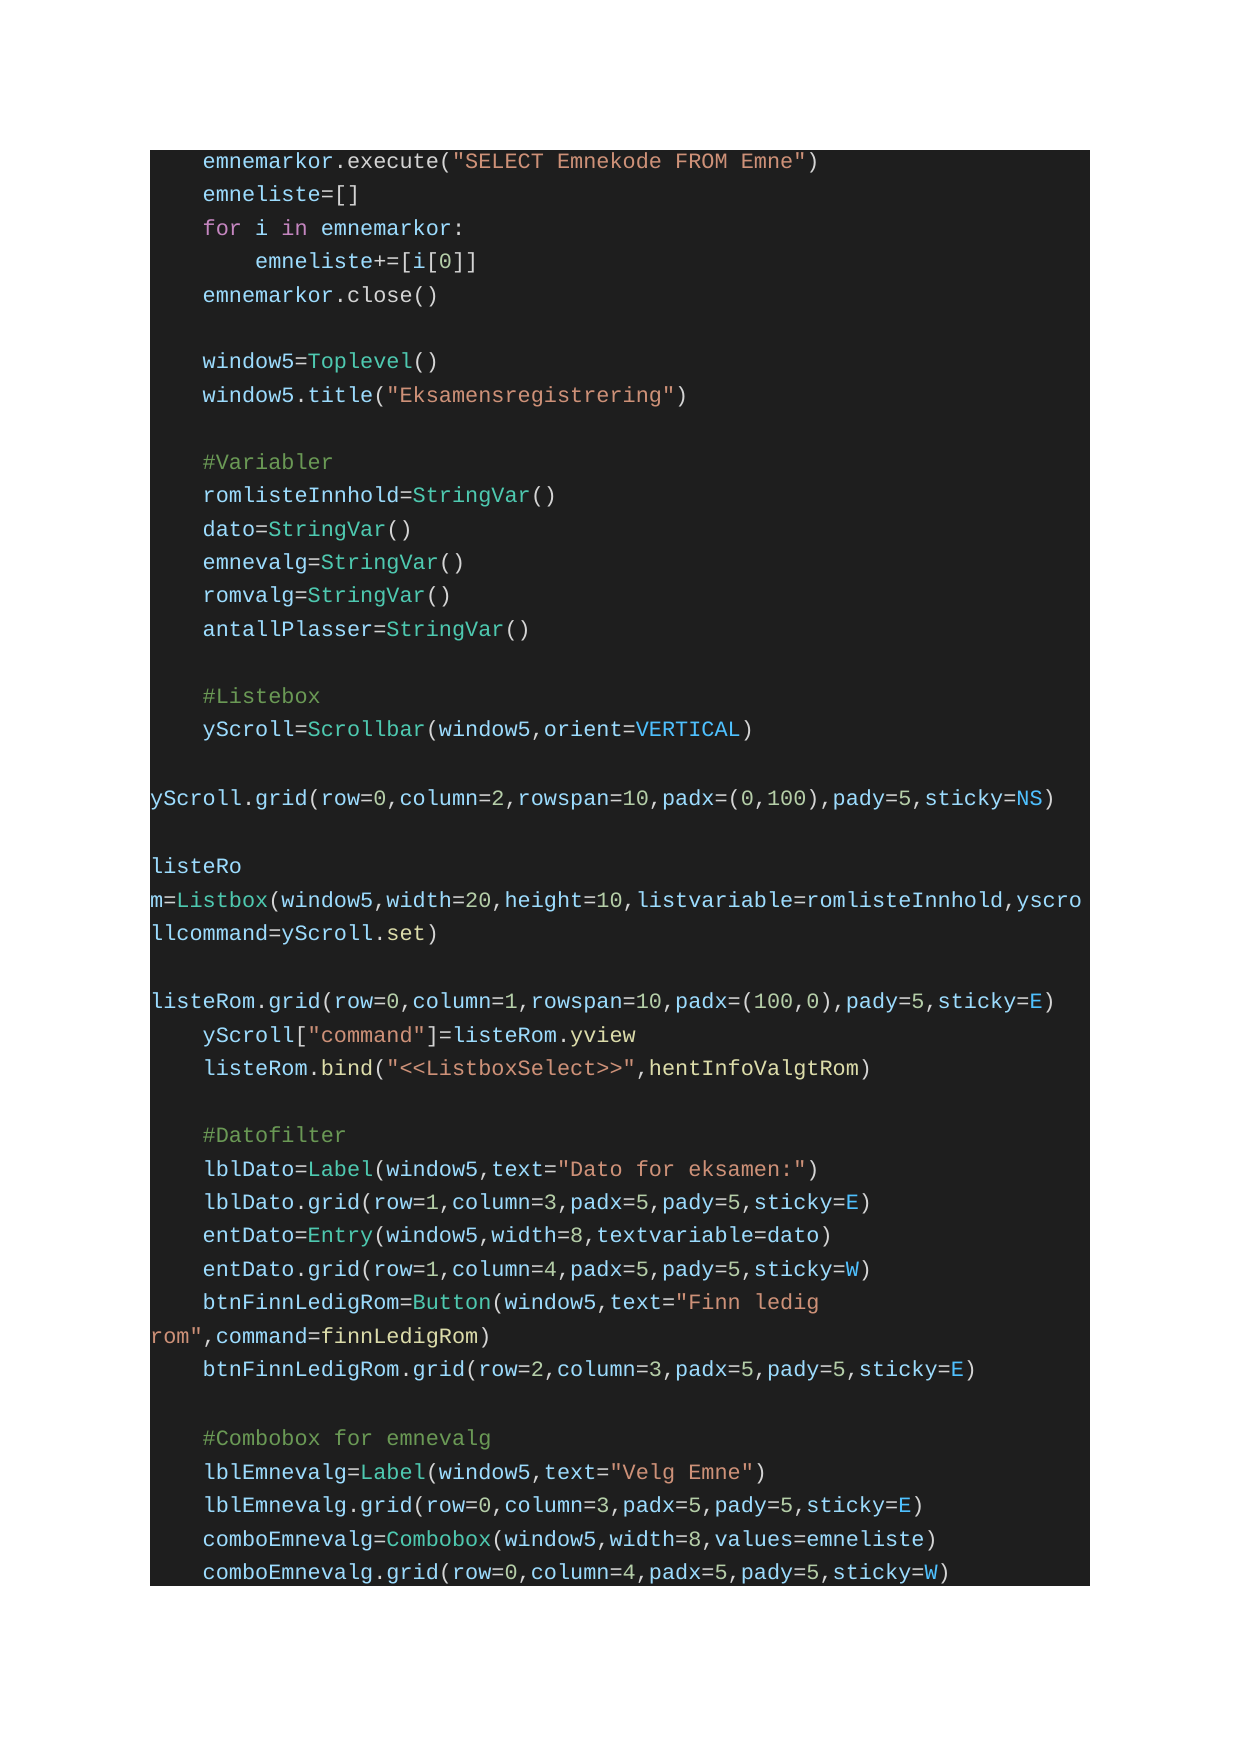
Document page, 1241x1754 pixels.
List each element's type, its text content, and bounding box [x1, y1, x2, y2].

text #Listebox [150, 685, 1090, 710]
text entDato=Entry(window5,width=8,textvariable=dato) [150, 1225, 1090, 1249]
text window5=Toplevel() [150, 351, 1090, 375]
text btnFinnLedigRom.grid(row=2,column=3,padx=5,pady=5,sticky=E) [150, 1358, 1090, 1383]
text lblEmnevalg=Label(window5,text="Velg Emne") [150, 1461, 1090, 1486]
text for i in emnemarkor: [150, 217, 1090, 242]
text #Combobox for emnevalg [150, 1427, 1090, 1452]
text comboEmnevalg.grid(row=0,column=4,padx=5,pady=5,sticky=W) [150, 1561, 1090, 1586]
text emneliste+=[i[0]] [150, 250, 1090, 275]
text listeRom=Listbox(window5,width=20,height=10,listvariable=romlisteInnhold,yscrollcommand=yScroll.set) [150, 820, 1090, 947]
text antallPlasser=StringVar() [150, 618, 1090, 643]
text entDato.grid(row=1,column=4,padx=5,pady=5,sticky=W) [150, 1258, 1090, 1283]
text btnFinnLedigRom=Button(window5,text="Finn ledig rom",command=finnLedigRom) [150, 1292, 1090, 1350]
text lblDato=Label(window5,text="Dato for eksamen:") [150, 1158, 1090, 1183]
text yScroll=Scrollbar(window5,orient=VERTICAL) [150, 718, 1090, 743]
text romlisteInnhold=StringVar() [150, 484, 1090, 509]
text listeRom.bind("<<ListboxSelect>>",hentInfoValgtRom) [150, 1057, 1090, 1082]
text emnemarkor.close() [150, 284, 1090, 308]
text lblDato.grid(row=1,column=3,padx=5,pady=5,sticky=E) [150, 1191, 1090, 1216]
text listeRom.grid(row=0,column=1,rowspan=10,padx=(100,0),pady=5,sticky=E) [150, 956, 1090, 1015]
text comboEmnevalg=Combobox(window5,width=8,values=emneliste) [150, 1528, 1090, 1552]
text emneliste=[] [150, 183, 1090, 208]
text yScroll.grid(row=0,column=2,rowspan=10,padx=(0,100),pady=5,sticky=NS) [150, 752, 1090, 812]
text dato=StringVar() [150, 518, 1090, 543]
text emnevalg=StringVar() [150, 551, 1090, 576]
text window5.title("Eksamensregistrering") [150, 384, 1090, 409]
text #Variabler [150, 451, 1090, 476]
text #Datofilter [150, 1124, 1090, 1149]
text yScroll["command"]=listeRom.yview [150, 1024, 1090, 1049]
text lblEmnevalg.grid(row=0,column=3,padx=5,pady=5,sticky=E) [150, 1494, 1090, 1519]
text romvalg=StringVar() [150, 585, 1090, 609]
text emnemarkor.execute("SELECT Emnekode FROM Emne") [150, 150, 1090, 175]
